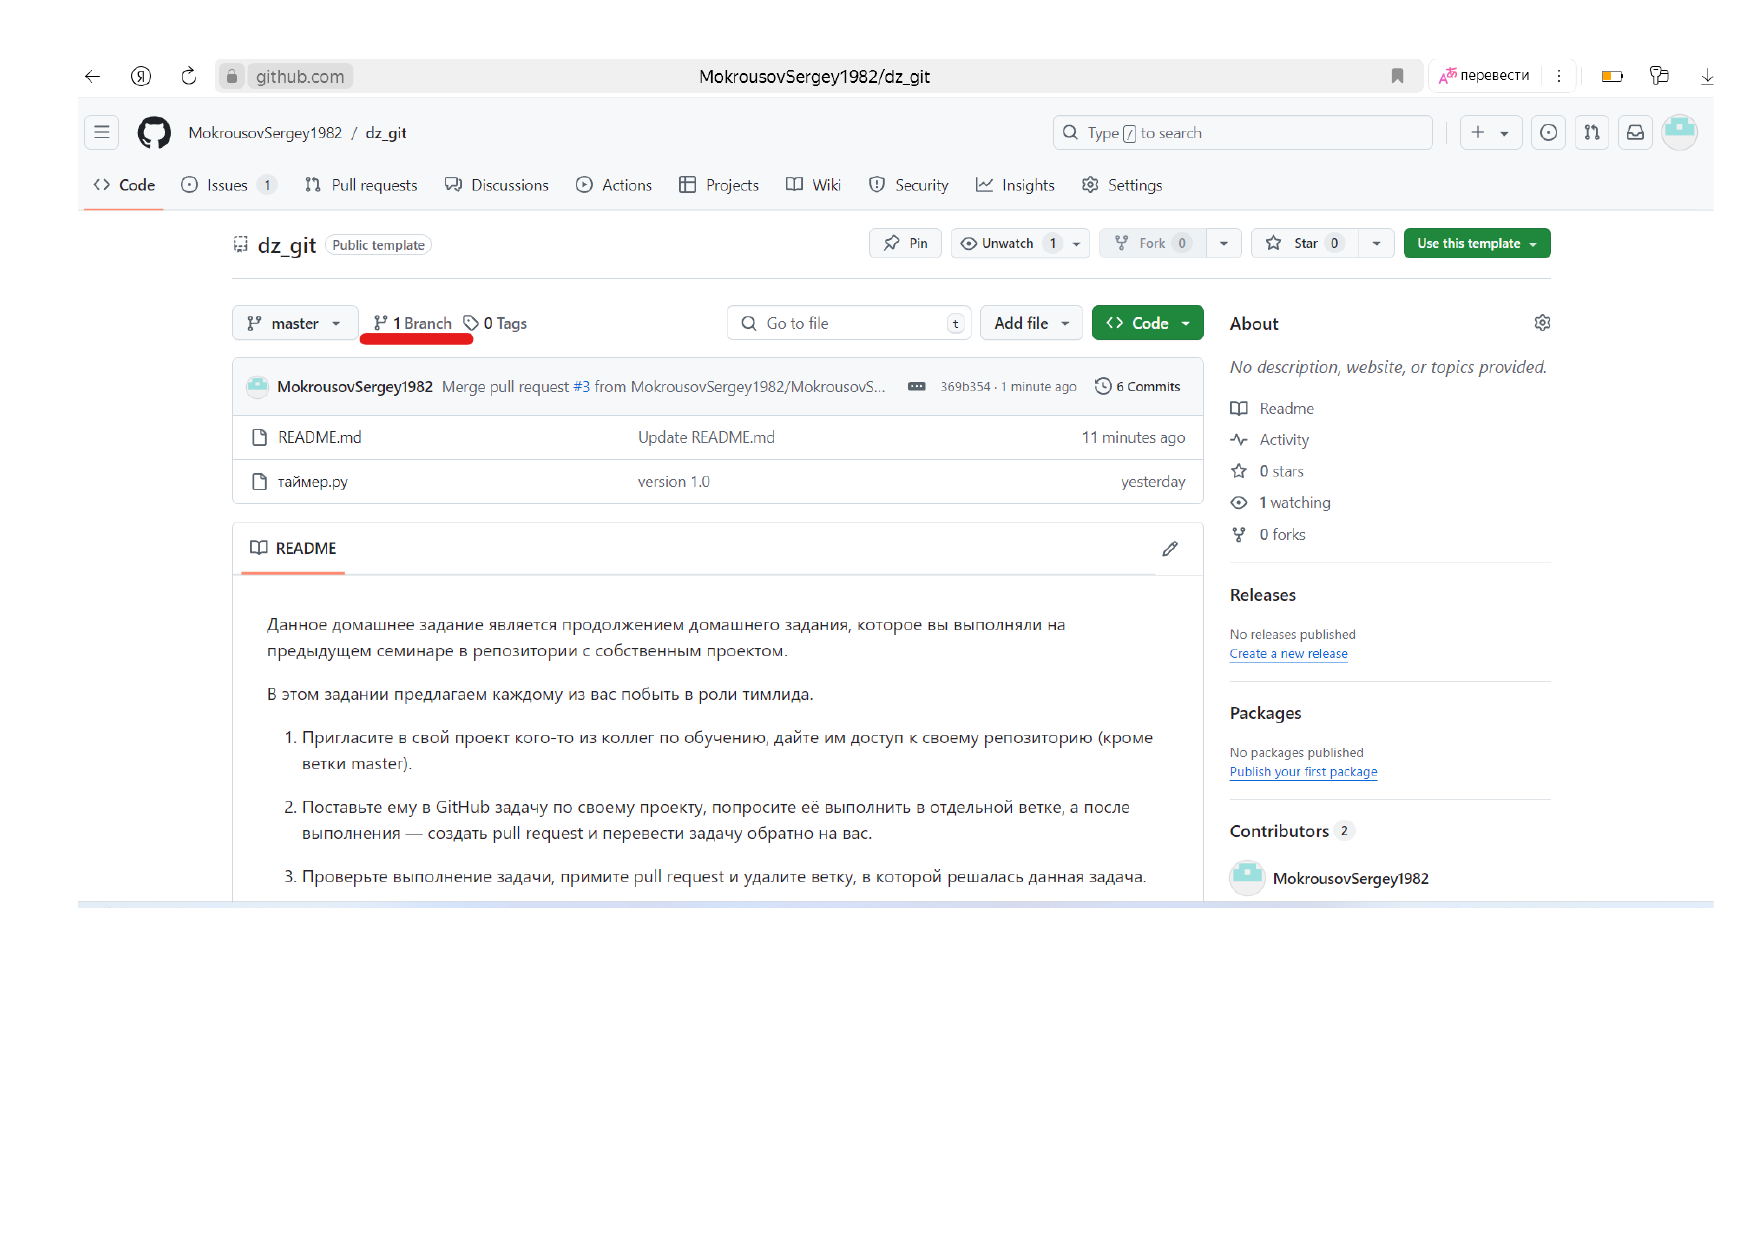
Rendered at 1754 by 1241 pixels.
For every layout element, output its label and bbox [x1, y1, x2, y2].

picture [77, 59, 1714, 908]
